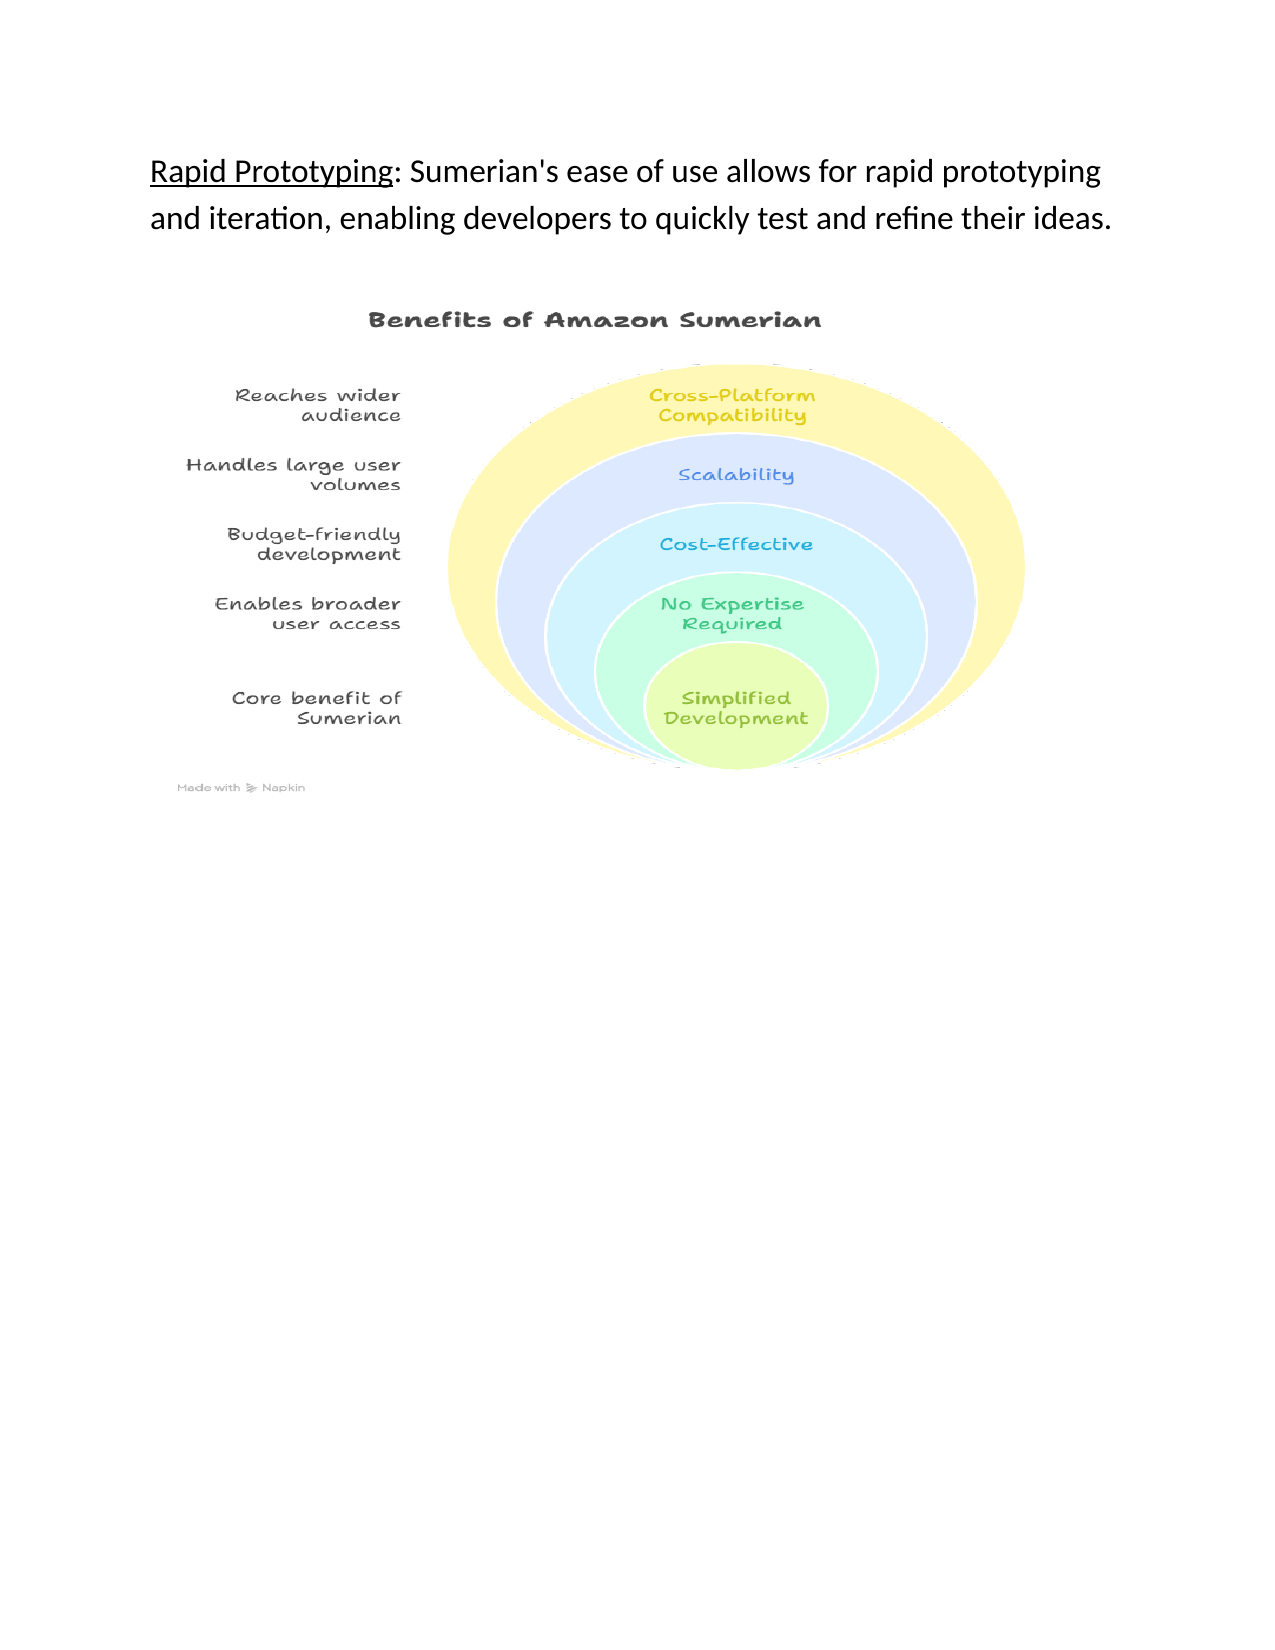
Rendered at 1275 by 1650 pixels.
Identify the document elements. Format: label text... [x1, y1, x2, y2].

picture [150, 264, 1055, 811]
text Rapid Prototyping: Sumerian's ease of use allows for rapid prototyping and iteration, enabling developers to quickly test and refine their ideas. [150, 150, 1125, 237]
